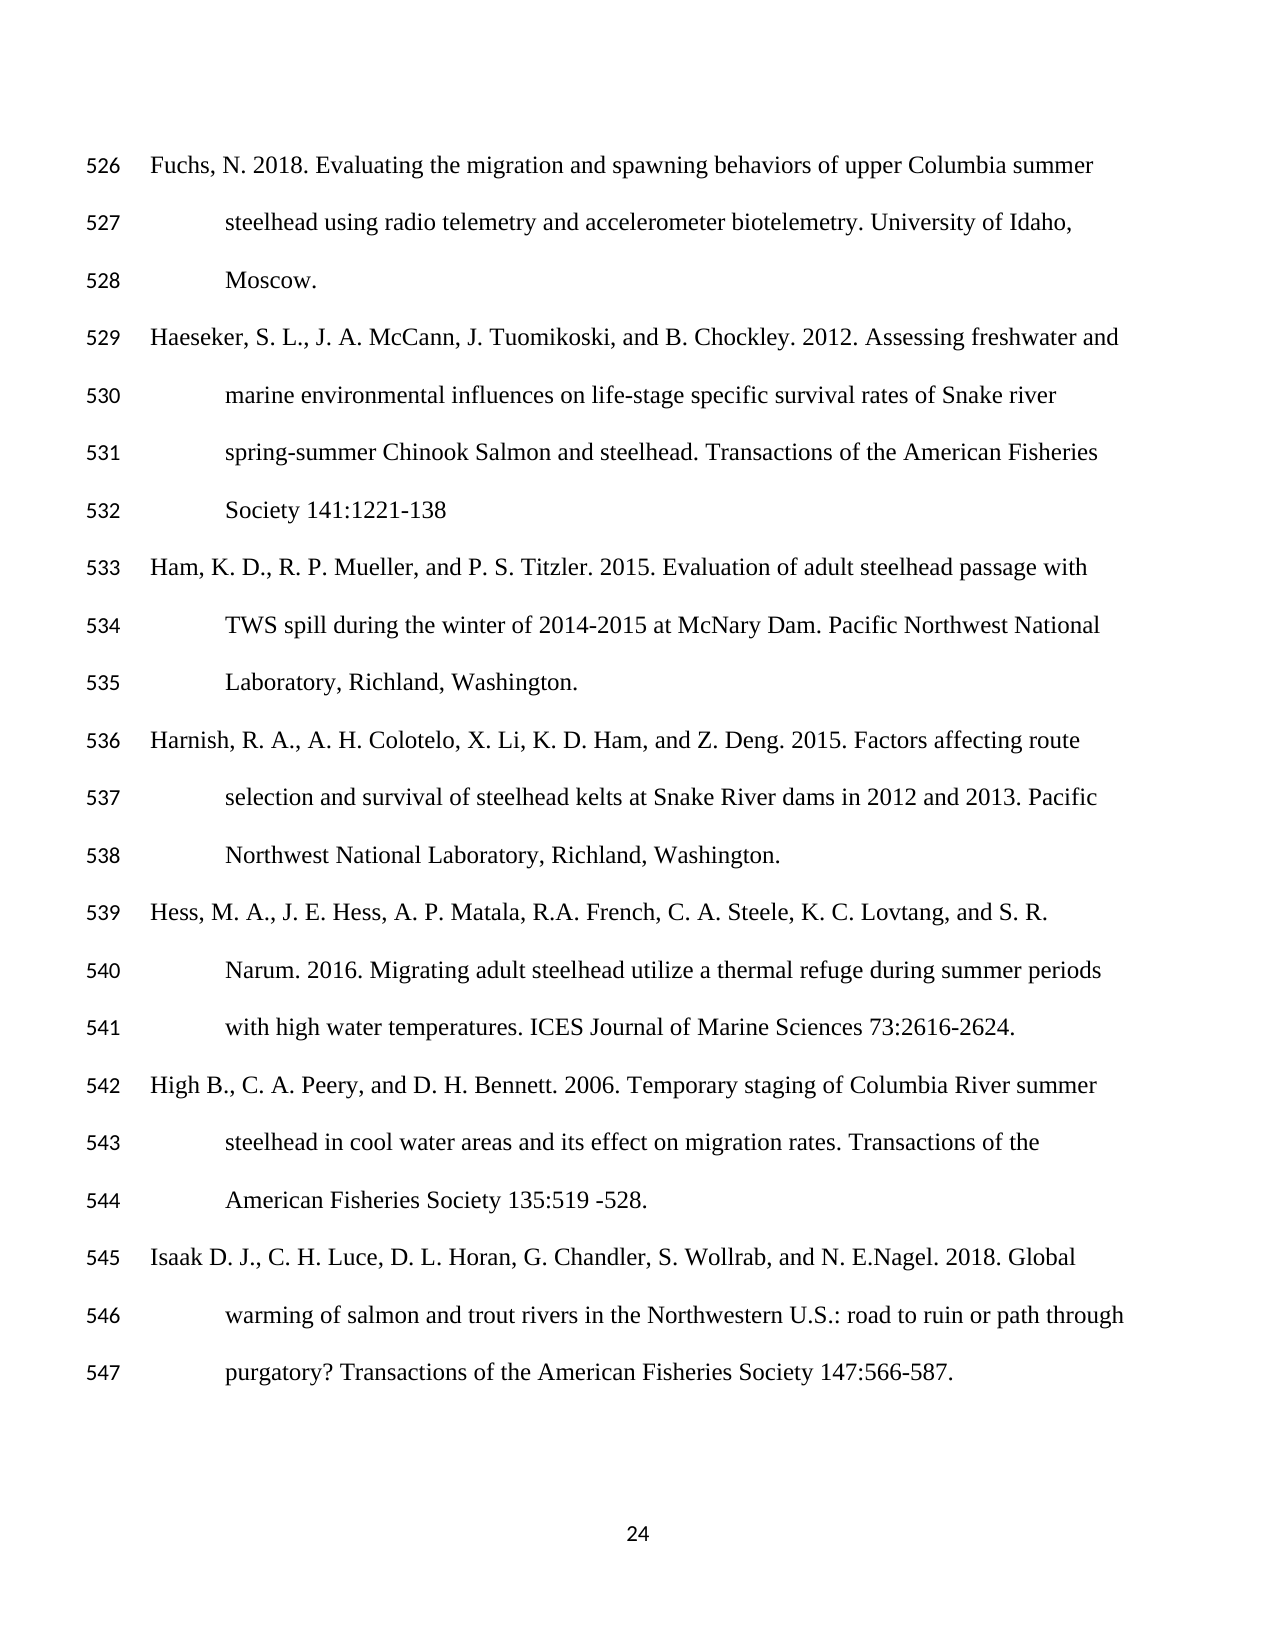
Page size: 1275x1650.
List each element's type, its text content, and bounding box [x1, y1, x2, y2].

text Hess, M. A., J. E. Hess, A. P. Matala, R.A. French, C. A. Steele, K. C. Lovtang, and S. R. Narum. 2016. Migrating adult steelhead utilize a thermal refuge during summer periods with high water temperatures. ICES Journal of Marine Sciences 73:2616-2624. [150, 897, 1125, 1041]
text Haeseker, S. L., J. A. McCann, J. Tuomikoski, and B. Chockley. 2012. Assessing freshwater and marine environmental influences on life-stage specific survival rates of Snake river spring-summer Chinook Salmon and steelhead. Transactions of the American Fisheries Society 141:1221-138 [150, 322, 1125, 524]
text High B., C. A. Peery, and D. H. Bennett. 2006. Temporary staging of Columbia River summer steelhead in cool water areas and its effect on migration rates. Transactions of the American Fisheries Society 135:519 -528. [150, 1070, 1125, 1214]
text Isaak D. J., C. H. Luce, D. L. Horan, G. Chandler, S. Wollrab, and N. E.Nagel. 2018. Global warming of salmon and trout rivers in the Northwestern U.S.: road to ruin or path through purgatory? Transactions of the American Fisheries Society 147:566-587. [150, 1242, 1125, 1386]
text Harnish, R. A., A. H. Colotelo, X. Li, K. D. Ham, and Z. Deng. 2015. Factors affecting route selection and survival of steelhead kelts at Snake River dams in 2012 and 2013. Pacific Northwest National Laboratory, Richland, Washington. [150, 725, 1125, 869]
text Ham, K. D., R. P. Mueller, and P. S. Titzler. 2015. Evaluation of adult steelhead passage with TWS spill during the winter of 2014-2015 at McNary Dam. Pacific Northwest National Laboratory, Richland, Washington. [150, 552, 1125, 696]
text Fuchs, N. 2018. Evaluating the migration and spawning behaviors of upper Columbia summer steelhead using radio telemetry and accelerometer biotelemetry. University of Idaho, Moscow. [150, 150, 1125, 294]
